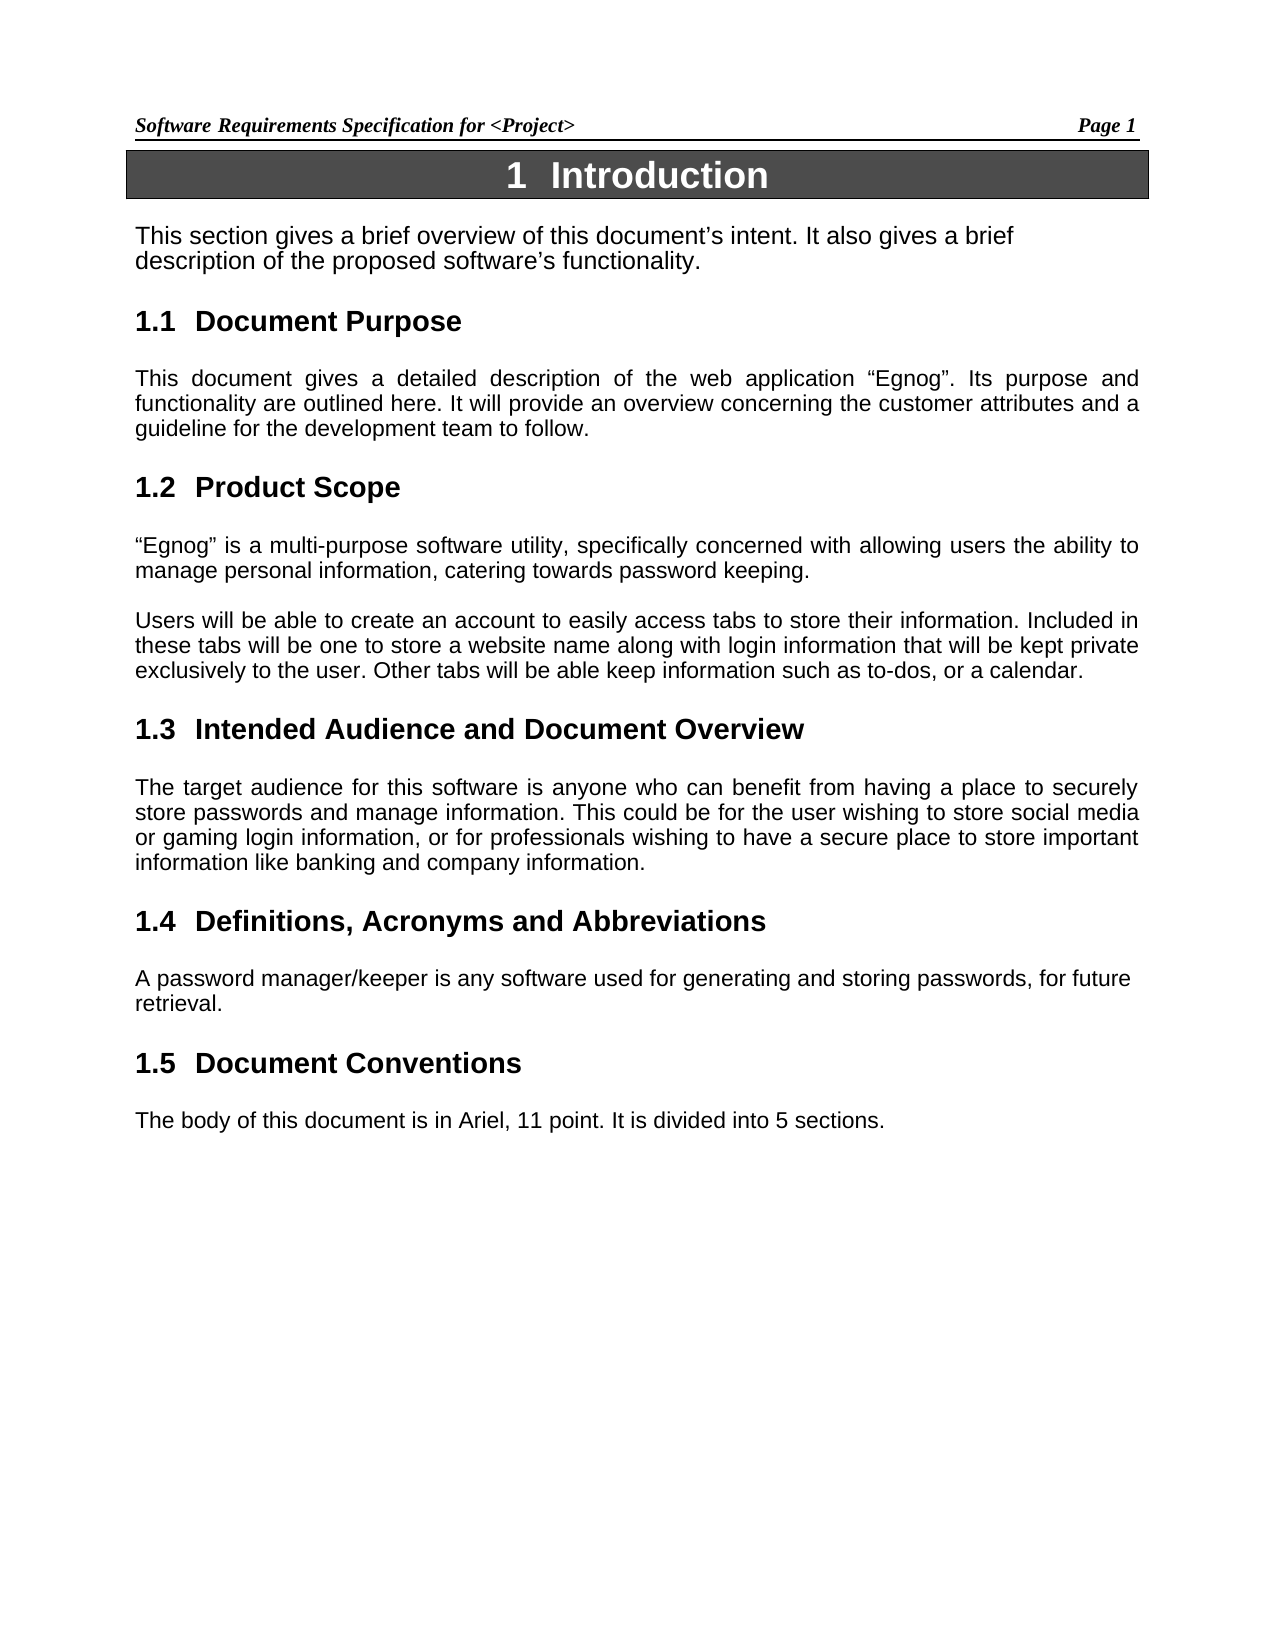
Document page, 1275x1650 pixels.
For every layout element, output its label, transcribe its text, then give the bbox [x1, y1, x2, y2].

text This document gives a detailed description of the web application “Egnog”. Its purpose and functionality are outlined here. It will provide an overview concerning the customer attributes and a guideline for the development team to follow. [135, 366, 1140, 441]
subtitle Document Conventions [135, 1046, 1140, 1079]
text The target audience for this software is anyone who can benefit from having a place to securely store passwords and manage information. This could be for the user wishing to store social media or gaming login information, or for professionals wishing to have a secure place to store important information like banking and company information. [135, 775, 1140, 875]
text “Egnog” is a multi-purpose software utility, specifically concerned with allowing users the ability to manage personal information, catering towards password keeping. [135, 533, 1140, 583]
subtitle Document Purpose [135, 303, 1140, 337]
subtitle Definitions, Acronyms and Abbreviations [135, 904, 1140, 938]
text A password manager/keeper is any software used for generating and storing passwords, for future retrieval. [135, 967, 1140, 1017]
text The body of this document is in Ariel, 11 point. It is divided into 5 sections. [135, 1109, 1140, 1134]
text Users will be able to create an account to easily access tabs to store their information. Included in these tabs will be one to store a website name along with login information that will be kept private exclusively to the user. Other tabs will be able keep information such as to-dos, or a calendar. [135, 608, 1140, 683]
subtitle Introduction [127, 151, 1148, 198]
subtitle Product Scope [135, 470, 1140, 504]
text This section gives a brief overview of this document’s intent. It also gives a brief description of the proposed software’s functionality. [135, 224, 1140, 274]
subtitle Intended Audience and Document Overview [135, 712, 1140, 746]
